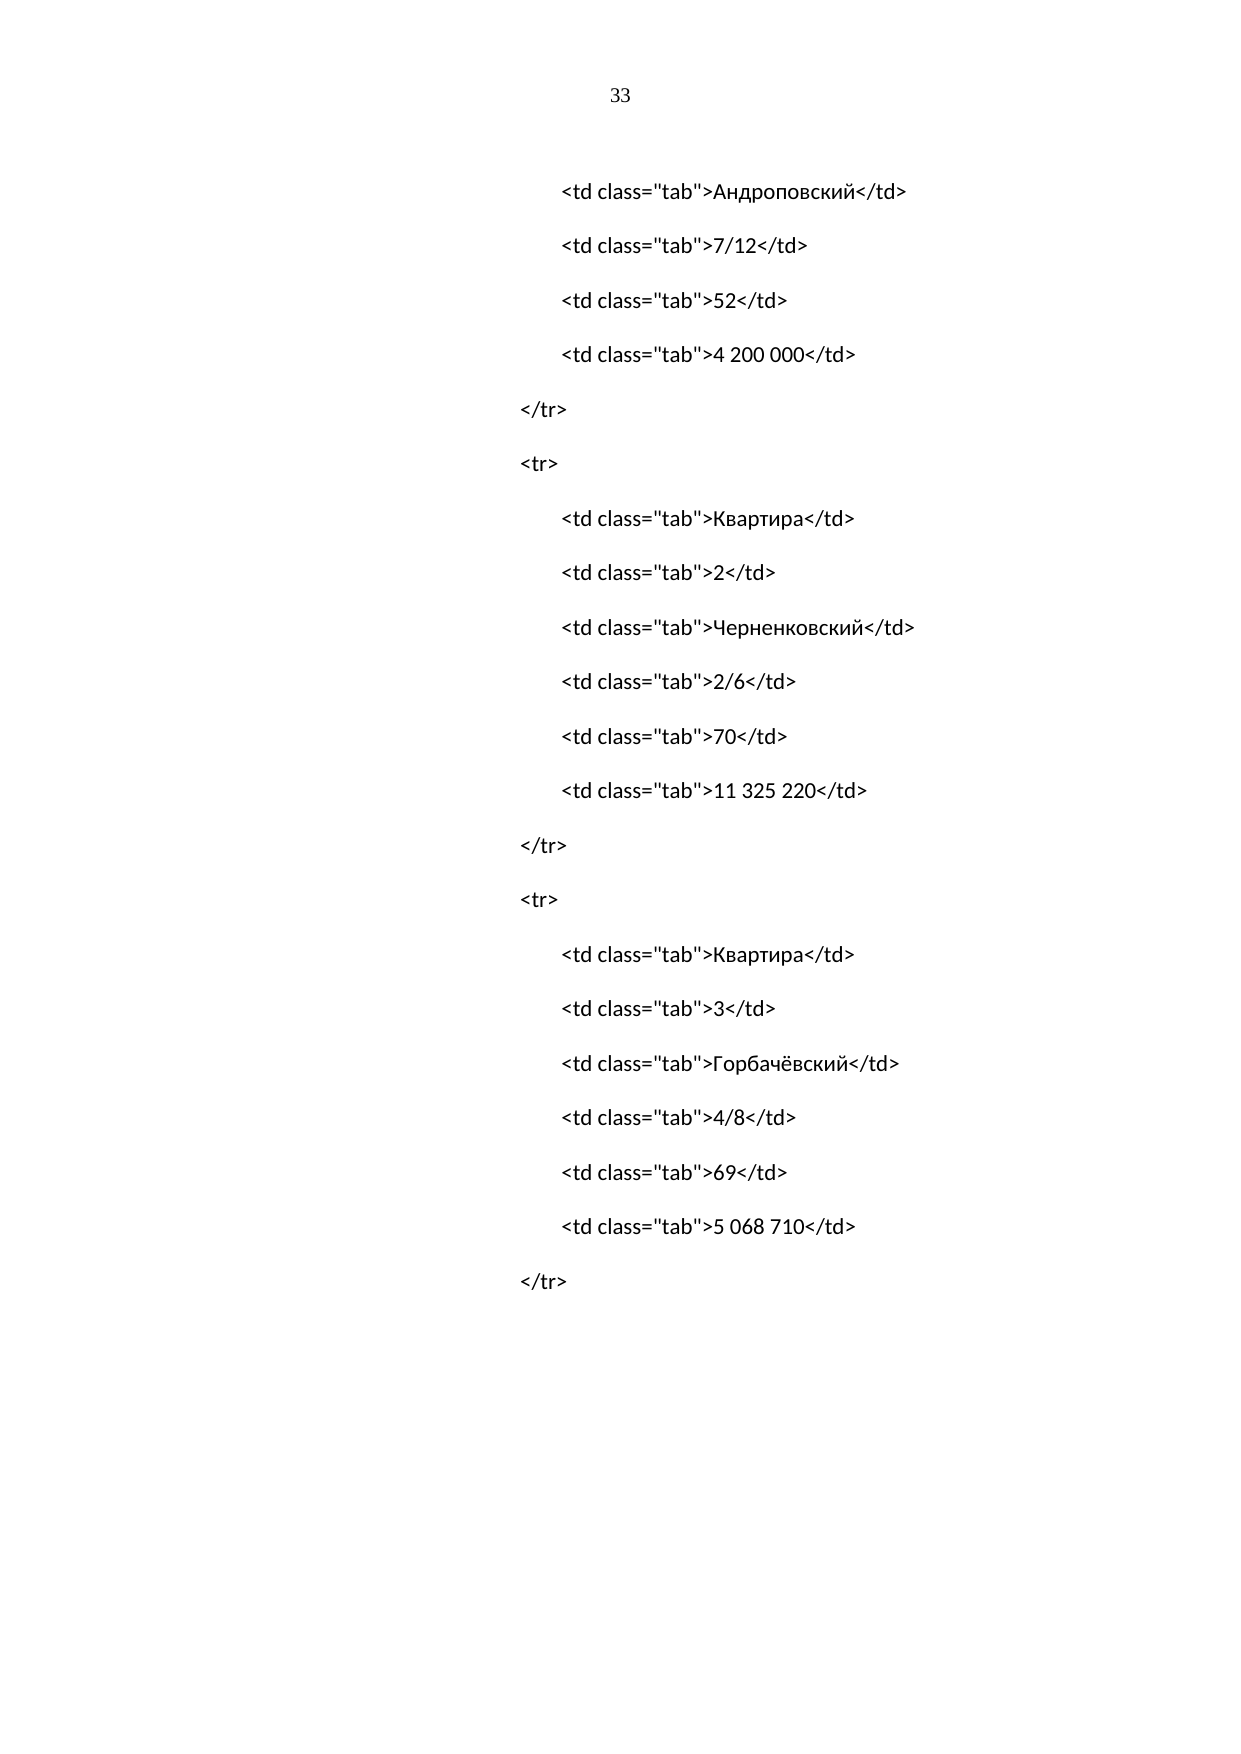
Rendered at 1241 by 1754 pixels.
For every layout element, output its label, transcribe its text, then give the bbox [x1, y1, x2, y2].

list <td class="tab">Квартира</td> [260, 940, 1092, 968]
list <td class="tab">5 068 710</td> [260, 1212, 1092, 1240]
list <td class="tab">70</td> [260, 722, 1092, 750]
list </tr> [260, 395, 1092, 423]
list <td class="tab">Черненковский</td> [260, 613, 1092, 641]
list <td class="tab">Горбачёвский</td> [260, 1049, 1092, 1077]
list <td class="tab">11 325 220</td> [260, 776, 1092, 804]
list <tr> [260, 449, 1092, 478]
list </tr> [260, 1267, 1092, 1295]
list <td class="tab">Квартира</td> [260, 504, 1092, 532]
list <td class="tab">7/12</td> [260, 232, 1092, 260]
list <td class="tab">Андроповский</td> [260, 177, 1092, 205]
list <td class="tab">2</td> [260, 558, 1092, 587]
list </tr> [260, 831, 1092, 859]
list <td class="tab">3</td> [260, 994, 1092, 1022]
list <td class="tab">2/6</td> [260, 667, 1092, 696]
list <td class="tab">52</td> [260, 286, 1092, 314]
list <td class="tab">4/8</td> [260, 1103, 1092, 1131]
list <tr> [260, 885, 1092, 913]
list <td class="tab">69</td> [260, 1158, 1092, 1186]
list <td class="tab">4 200 000</td> [260, 341, 1092, 369]
